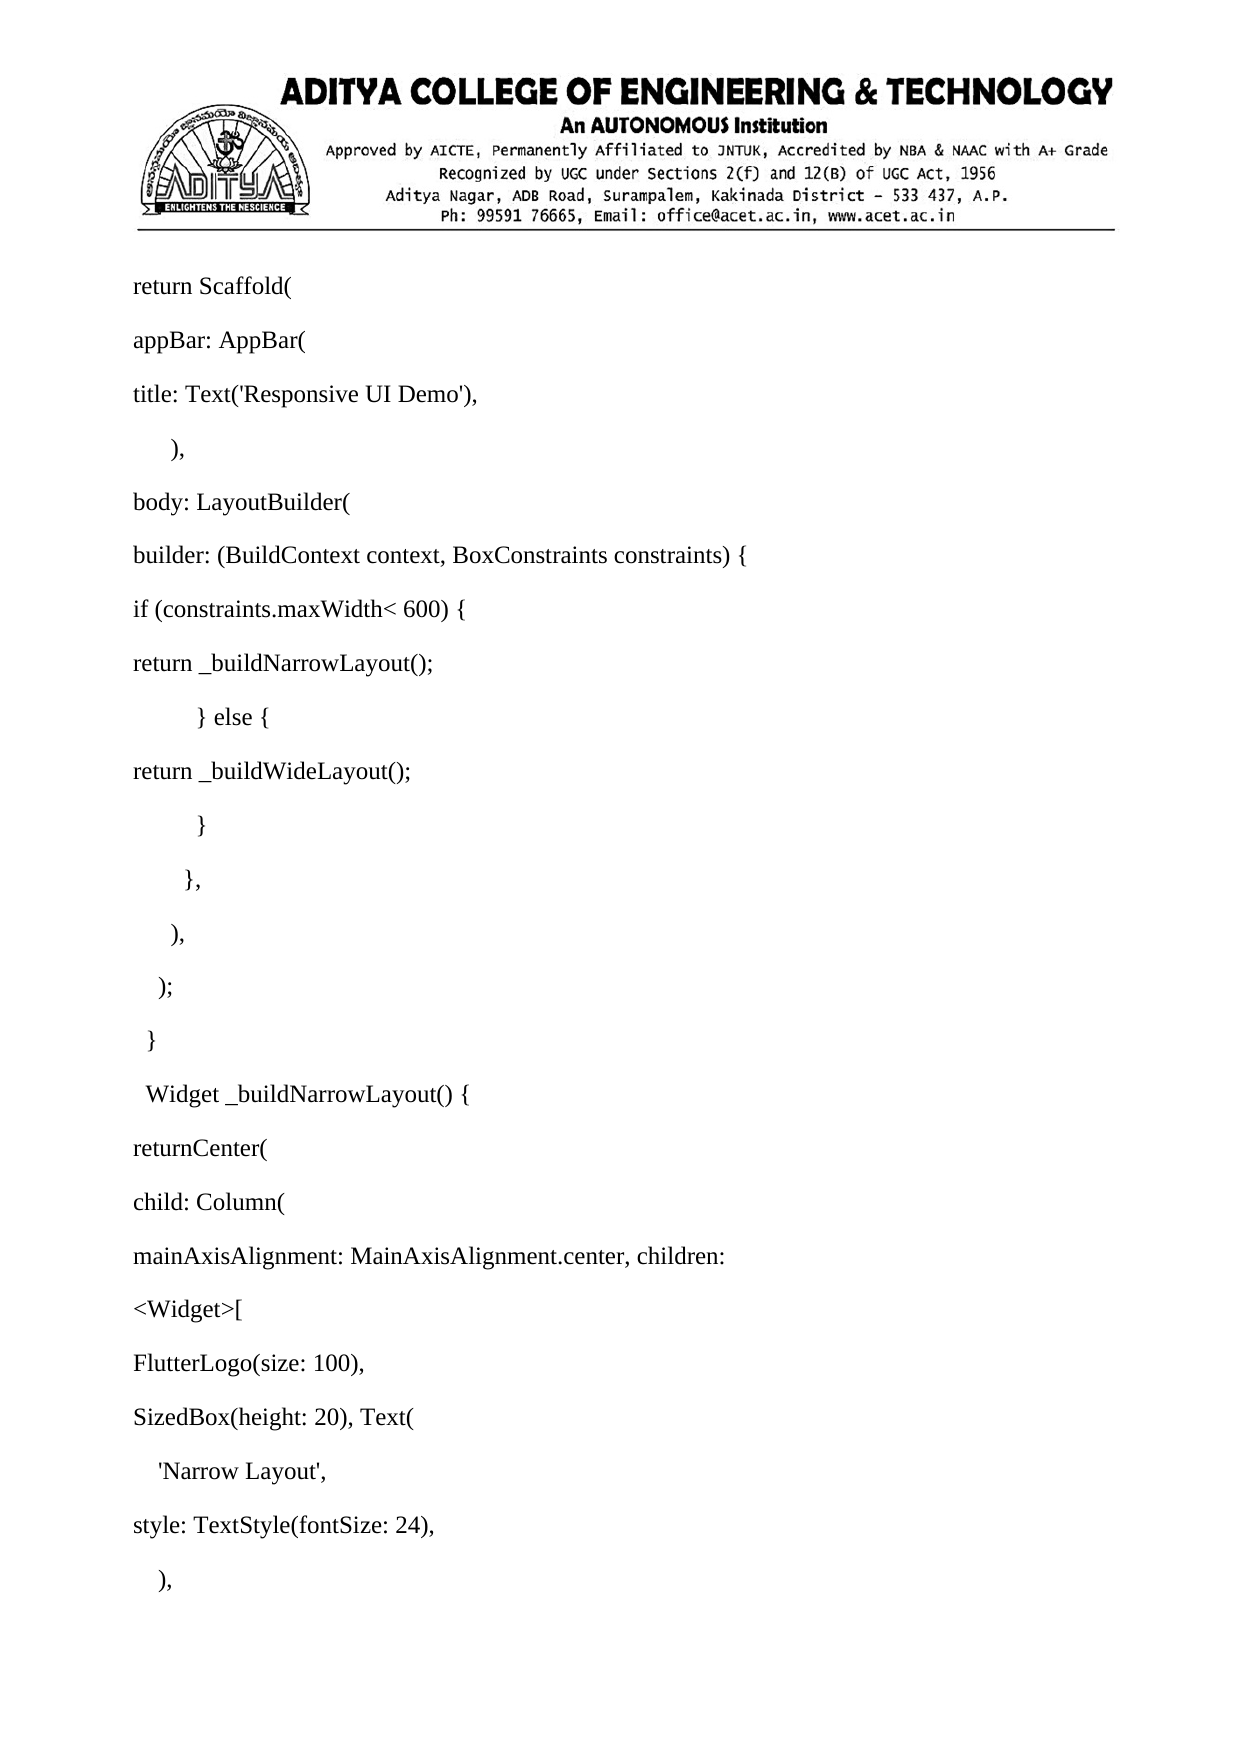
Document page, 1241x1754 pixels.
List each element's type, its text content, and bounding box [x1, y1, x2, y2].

text appBar: AppBar( [133, 325, 1122, 354]
text returnCenter( [133, 1133, 1122, 1162]
text } [133, 1025, 1122, 1054]
text return Scaffold( [133, 271, 1122, 300]
text 'Narrow Layout', [133, 1456, 1122, 1485]
text child: Column( [133, 1187, 1122, 1216]
picture [132, 73, 1120, 244]
text } [133, 810, 1122, 839]
text } else { [133, 702, 1122, 731]
text return _buildNarrowLayout(); [133, 648, 1122, 677]
text builder: (BuildContext context, BoxConstraints constraints) { [133, 541, 1122, 569]
text body: LayoutBuilder( [133, 487, 1122, 516]
text FlutterLogo(size: 100), [133, 1348, 1122, 1377]
text ); [133, 971, 1122, 1000]
text style: TextStyle(fontSize: 24), [133, 1510, 1122, 1539]
text ), [133, 1564, 1122, 1593]
text }, [133, 864, 1122, 892]
text if (constraints.maxWidth< 600) { [133, 594, 1122, 623]
text ), [133, 918, 1122, 946]
text title: Text('Responsive UI Demo'), [133, 379, 1122, 408]
text ), [133, 433, 1122, 462]
text return _buildWideLayout(); [133, 756, 1122, 785]
text SizedBox(height: 20), Text( [133, 1402, 1122, 1431]
text <Widget>[ [133, 1294, 1122, 1323]
text mainAxisAlignment: MainAxisAlignment.center, children: [133, 1241, 1122, 1269]
text Widget _buildNarrowLayout() { [133, 1079, 1122, 1108]
